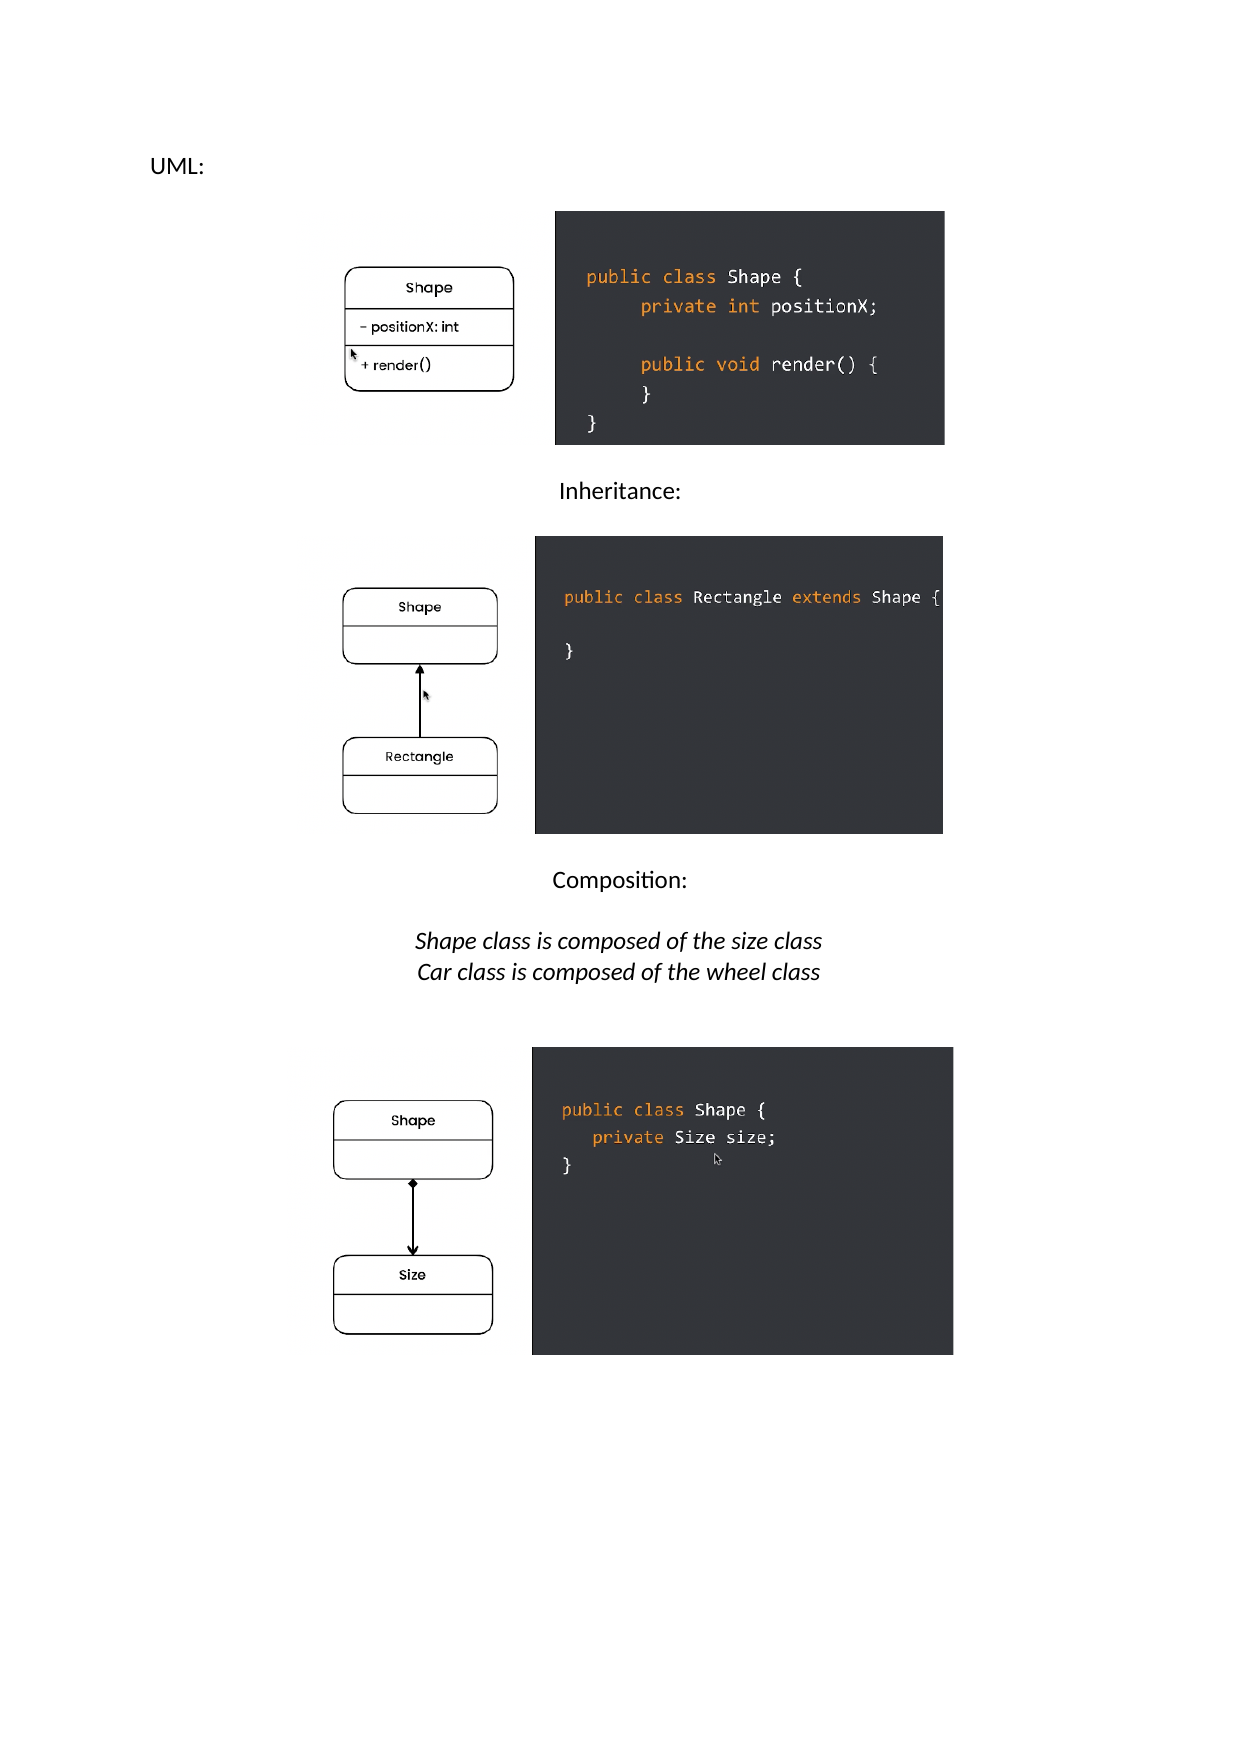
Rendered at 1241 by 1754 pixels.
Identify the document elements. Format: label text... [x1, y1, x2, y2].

text Inheritance: [150, 475, 1090, 506]
picture [297, 536, 943, 834]
text Composition: [150, 864, 1090, 895]
text Car class is composed of the wheel class [150, 956, 1090, 987]
text UML: [150, 150, 1090, 181]
text Shape class is composed of the size class [150, 926, 1090, 956]
picture [287, 1047, 954, 1355]
picture [295, 211, 945, 445]
